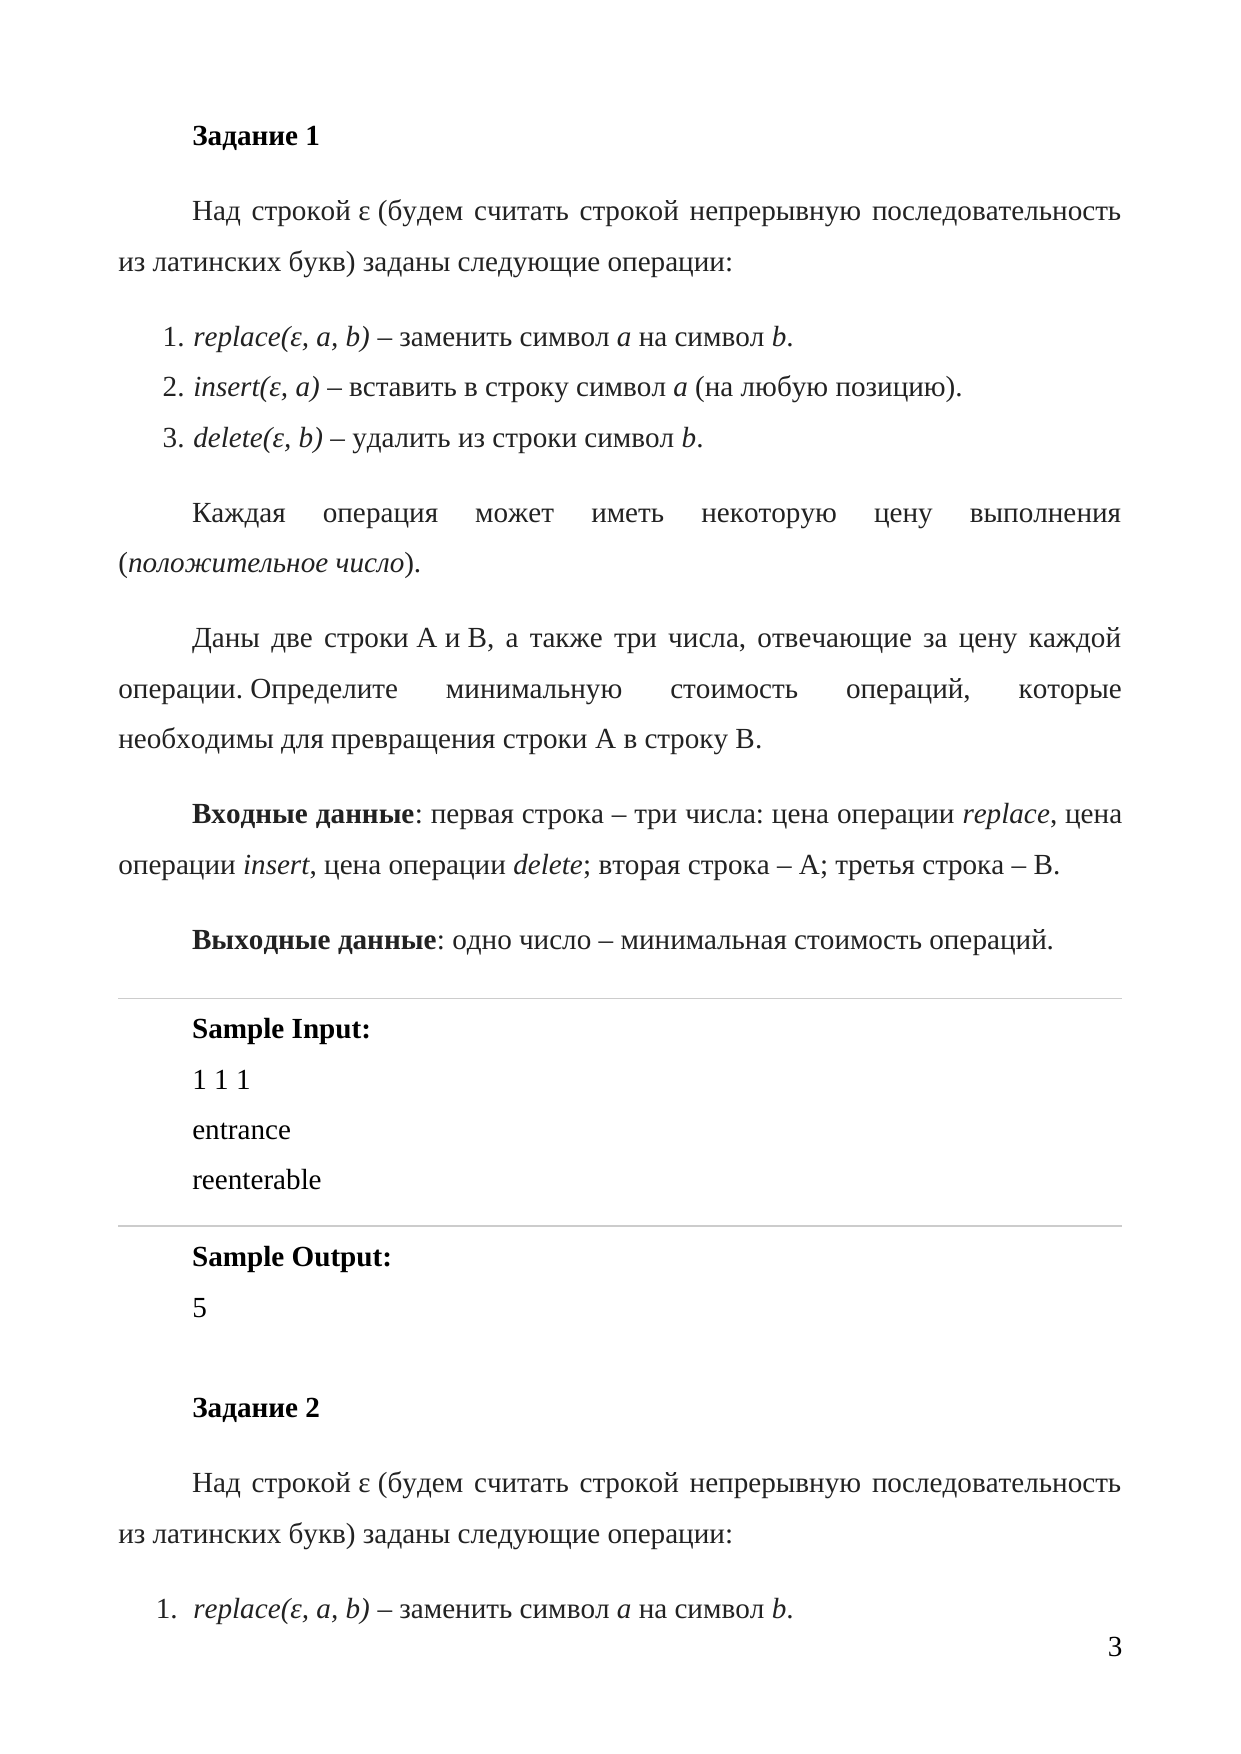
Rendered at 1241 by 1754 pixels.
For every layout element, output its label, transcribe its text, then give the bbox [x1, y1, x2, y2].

text reenterable [143, 1162, 1122, 1196]
subtitle Задание 2 [118, 1390, 1122, 1424]
text 1 1 1 [143, 1062, 1122, 1095]
text Sample Input: [118, 999, 1122, 1045]
text Каждая операция может иметь некоторую цену выполнения (положительное число). [118, 495, 1122, 579]
text Sample Output: [118, 1227, 1122, 1273]
text Над строкой ε (будем считать строкой непрерывную последовательность из латинских букв) заданы следующие операции: [118, 193, 1122, 277]
list replace(ε, a, b) – заменить символ a на символ b. [162, 319, 1122, 353]
list insert(ε, a) – вставить в строку символ a (на любую позицию). [162, 369, 1122, 403]
text Даны две строки A и B, а также три числа, отвечающие за цену каждой операции. Определите минимальную стоимость операций, которые необходимы для превращения строки A в строку B. [118, 621, 1122, 755]
list replace(ε, a, b) – заменить символ a на символ b. [156, 1591, 1122, 1625]
subtitle Задание 1 [118, 118, 1122, 152]
text Входные данные: первая строка – три числа: цена операции replace, цена операции insert, цена операции delete; вторая строка – A; третья строка – B. [118, 797, 1122, 880]
text Над строкой ε (будем считать строкой непрерывную последовательность из латинских букв) заданы следующие операции: [118, 1466, 1122, 1549]
list delete(ε, b) – удалить из строки символ b. [162, 420, 1122, 453]
text entrance [143, 1112, 1122, 1146]
text Выходные данные: одно число – минимальная стоимость операций. [118, 922, 1122, 956]
text 5 [143, 1290, 1122, 1323]
